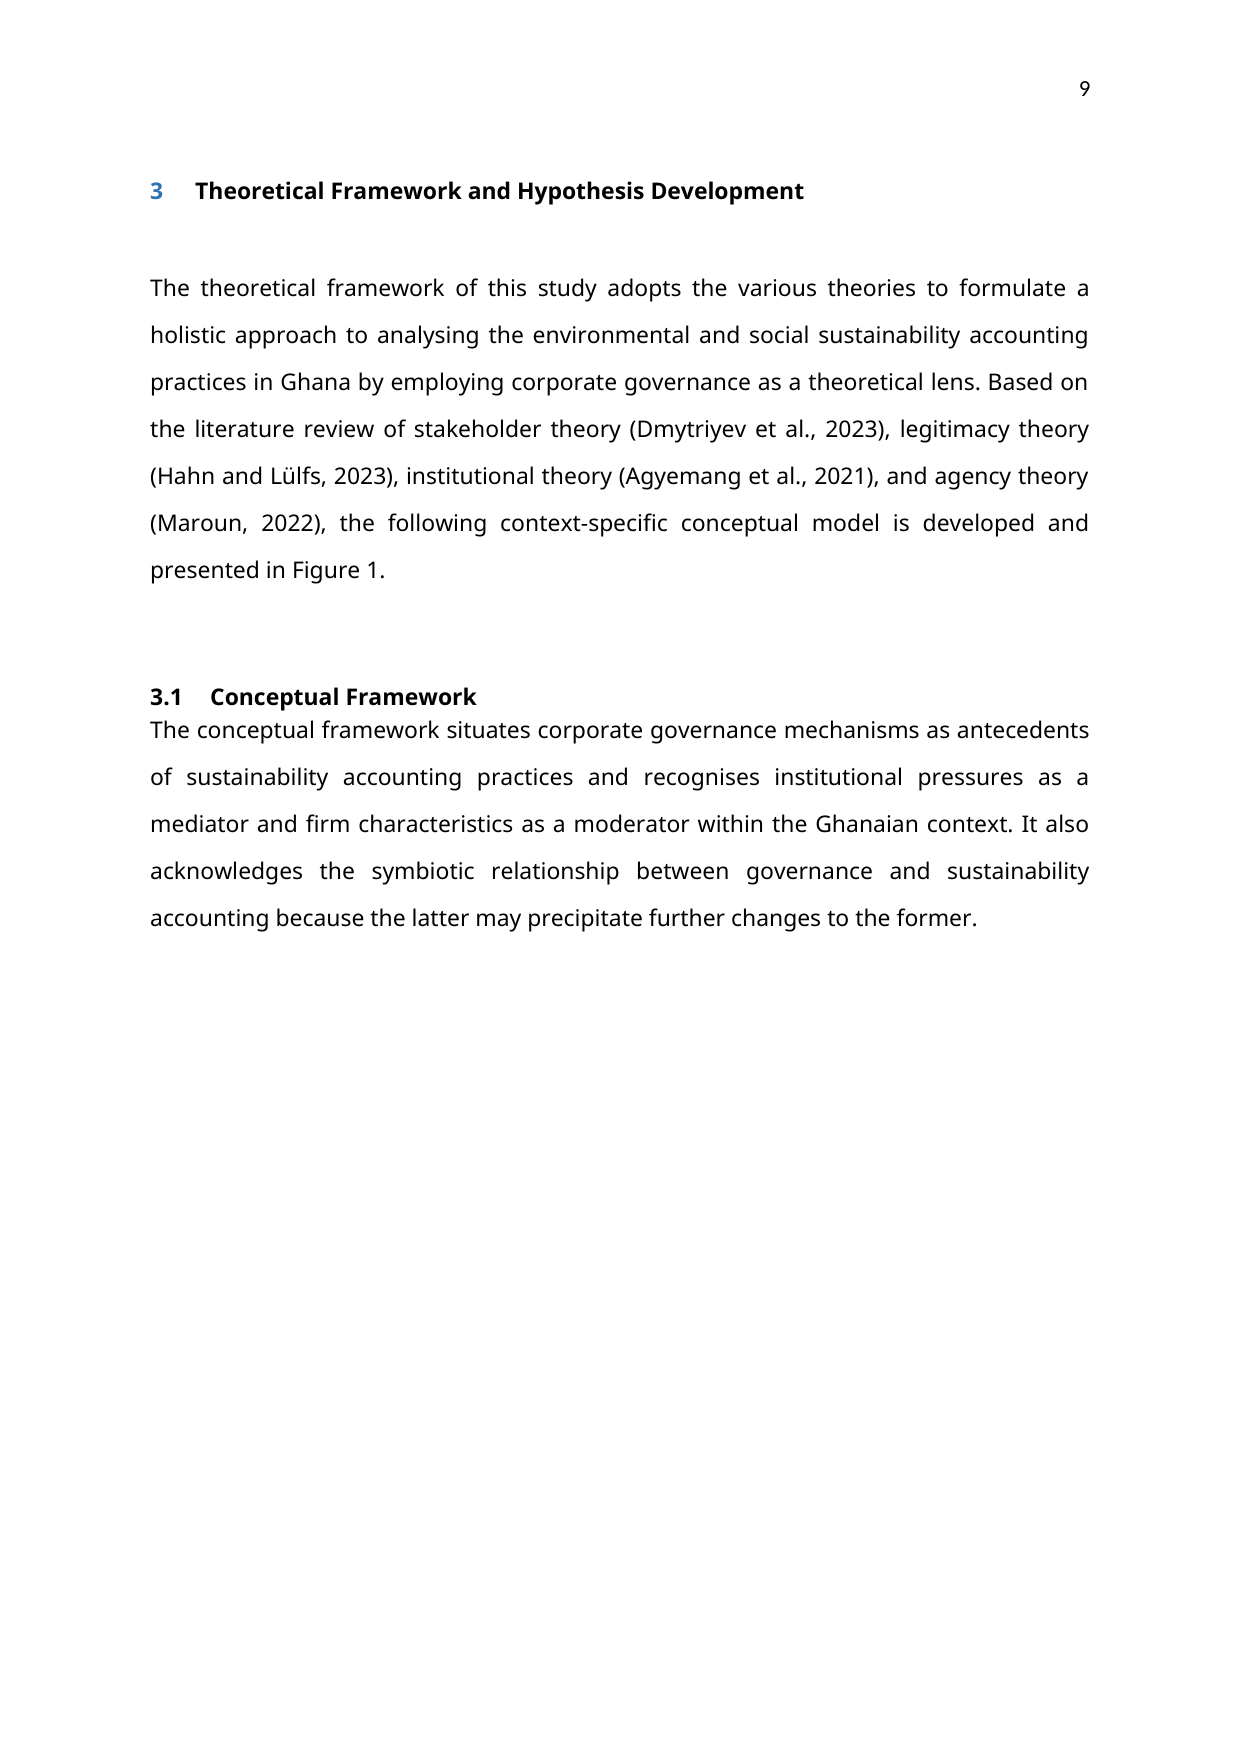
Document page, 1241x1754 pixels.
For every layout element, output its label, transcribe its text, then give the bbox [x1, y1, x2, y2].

text The conceptual framework situates corporate governance mechanisms as antecedents of sustainability accounting practices and recognises institutional pressures as a mediator and firm characteristics as a moderator within the Ghanaian context. It also acknowledges the symbiotic relationship between governance and sustainability accounting because the latter may precipitate further changes to the former. [150, 714, 1090, 933]
subtitle Conceptual Framework [150, 681, 1090, 712]
text The theoretical framework of this study adopts the various theories to formulate a holistic approach to analysing the environmental and social sustainability accounting practices in Ghana by employing corporate governance as a theoretical lens. Based on the literature review of stakeholder theory (Dmytriyev et al., 2023), legitimacy theory (Hahn and Lülfs, 2023), institutional theory (Agyemang et al., 2021), and agency theory (Maroun, 2022), the following context-specific conceptual model is developed and presented in Figure 1. [150, 272, 1090, 585]
subtitle Theoretical Framework and Hypothesis Development [150, 175, 1090, 206]
